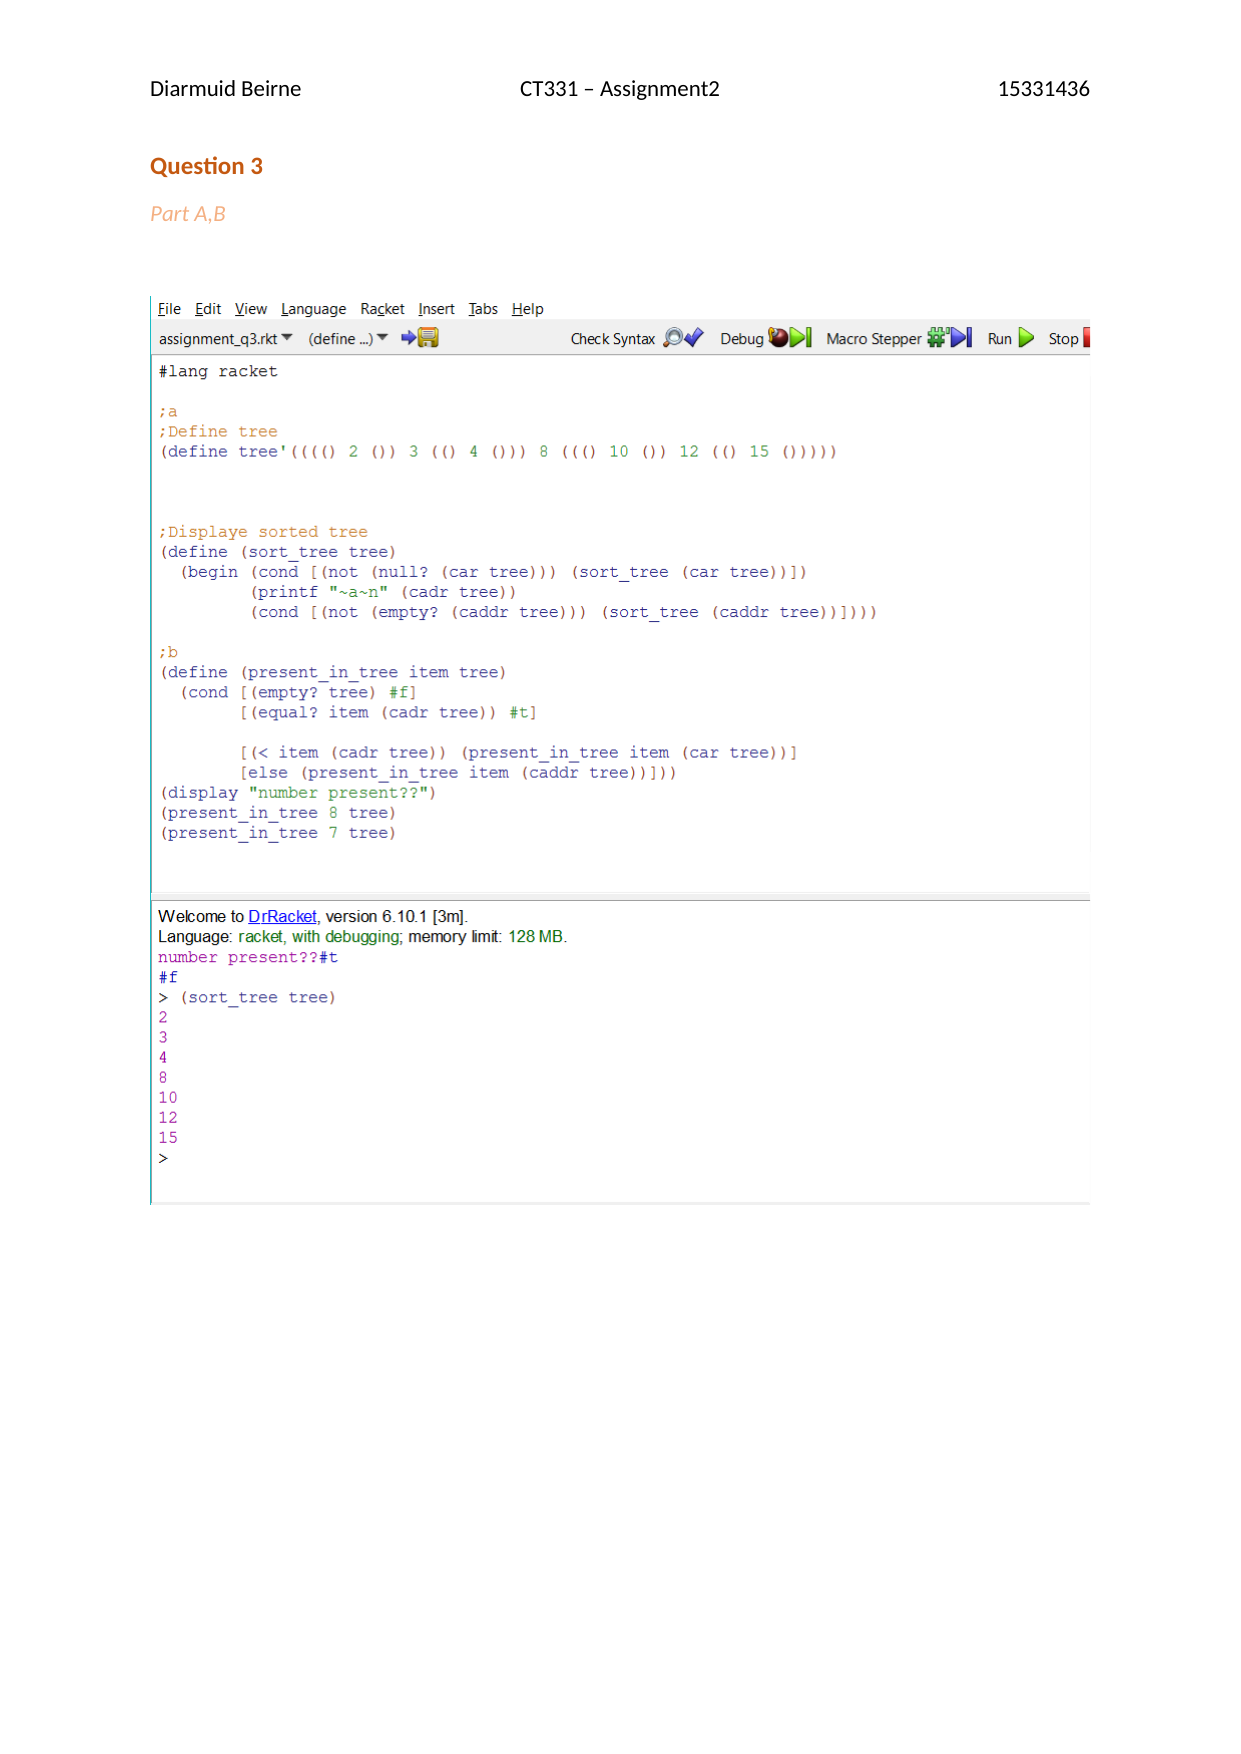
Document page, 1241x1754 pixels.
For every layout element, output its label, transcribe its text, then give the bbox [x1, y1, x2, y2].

text Question 3 [150, 150, 1090, 181]
picture [150, 296, 1091, 1205]
text Part A,B [150, 199, 1090, 228]
